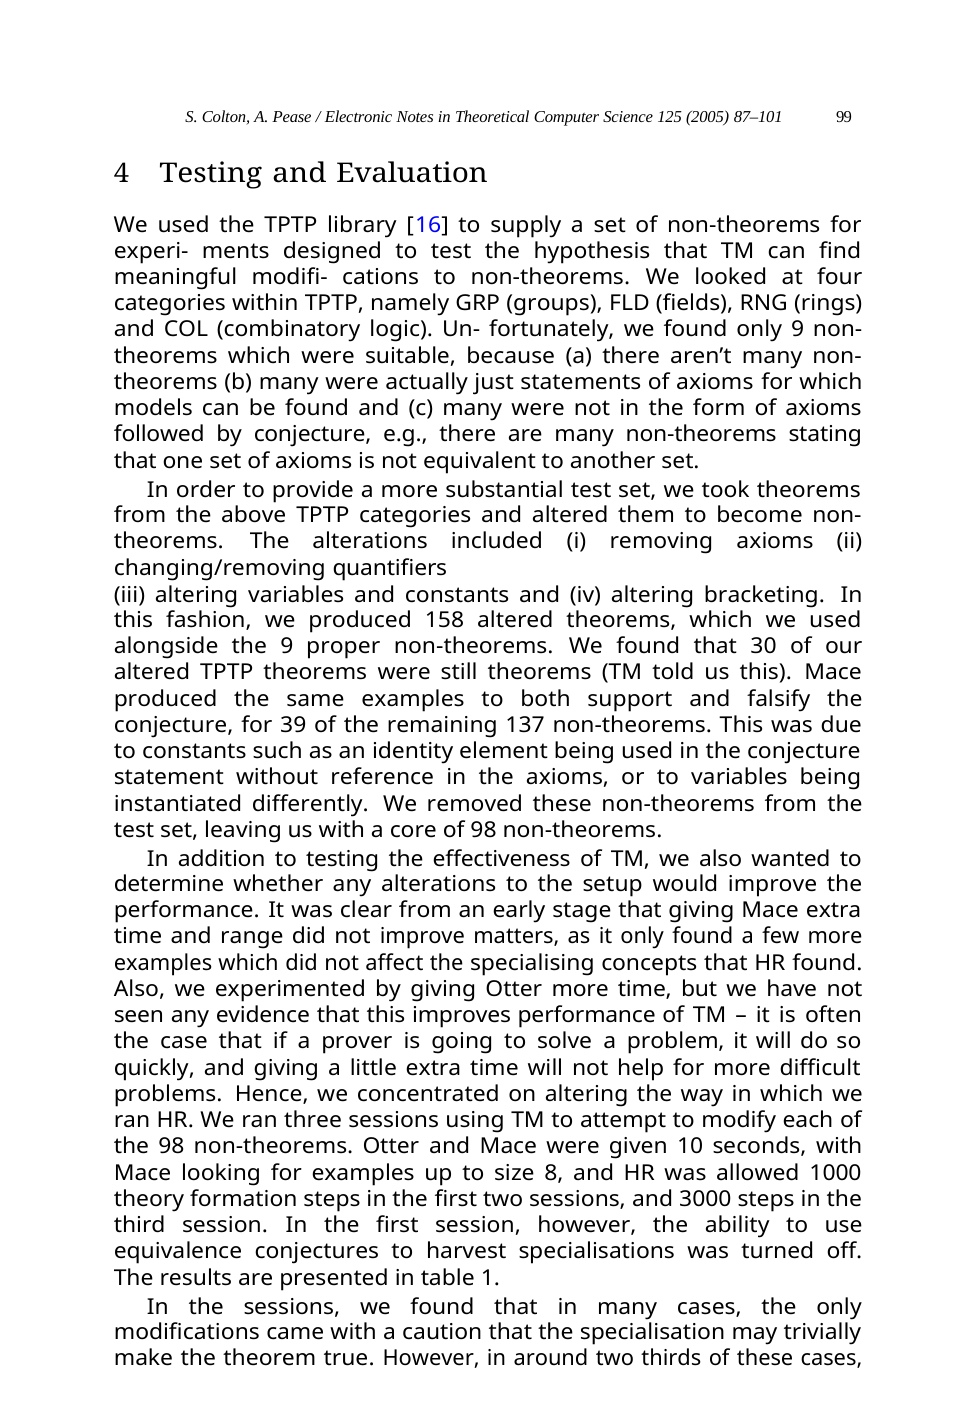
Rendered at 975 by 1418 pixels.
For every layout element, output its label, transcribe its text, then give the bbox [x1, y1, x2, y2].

text (iii) altering variables and constants and (iv) altering bracketing. In this fashion, we produced 158 altered theorems, which we used alongside the 9 proper non-theorems. We found that 30 of our altered TPTP theorems were still theorems (TM told us this). Mace produced the same examples to both support and falsify the conjecture, for 39 of the remaining 137 non-theorems. This was due to constants such as an identity element being used in the conjecture statement without reference in the axioms, or to variables being instantiated differently. We removed these non-theorems from the test set, leaving us with a core of 98 non-theorems. [113, 581, 862, 844]
subtitle Testing and Evaluation [113, 154, 881, 191]
text We used the TPTP library [16] to supply a set of non-theorems for experi- ments designed to test the hypothesis that TM can find meaningful modifi- cations to non-theorems. We looked at four categories within TPTP, namely GRP (groups), FLD (fields), RNG (rings) and COL (combinatory logic). Un- fortunately, we found only 9 non-theorems which were suitable, because (a) there aren’t many non-theorems (b) many were actually just statements of axioms for which models can be found and (c) many were not in the form of axioms followed by conjecture, e.g., there are many non-theorems stating that one set of axioms is not equivalent to another set. [113, 212, 862, 474]
text In addition to testing the effectiveness of TM, we also wanted to determine whether any alterations to the setup would improve the performance. It was clear from an early stage that giving Mace extra time and range did not improve matters, as it only found a few more examples which did not affect the specialising concepts that HR found. Also, we experimented by giving Otter more time, but we have not seen any evidence that this improves performance of TM – it is often the case that if a prover is going to solve a problem, it will do so quickly, and giving a little extra time will not help for more difficult problems. Hence, we concentrated on altering the way in which we ran HR. We ran three sessions using TM to attempt to modify each of the 98 non-theorems. Otter and Mace were given 10 seconds, with Mace looking for examples up to size 8, and HR was allowed 1000 theory formation steps in the first two sessions, and 3000 steps in the third session. In the first session, however, the ability to use equivalence conjectures to harvest specialisations was turned off. The results are presented in table 1. [113, 845, 863, 1292]
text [113, 1293, 862, 1372]
text In order to provide a more substantial test set, we took theorems from the above TPTP categories and altered them to become non-theorems. The alterations included (i) removing axioms (ii) changing/removing quantifiers [113, 476, 862, 581]
